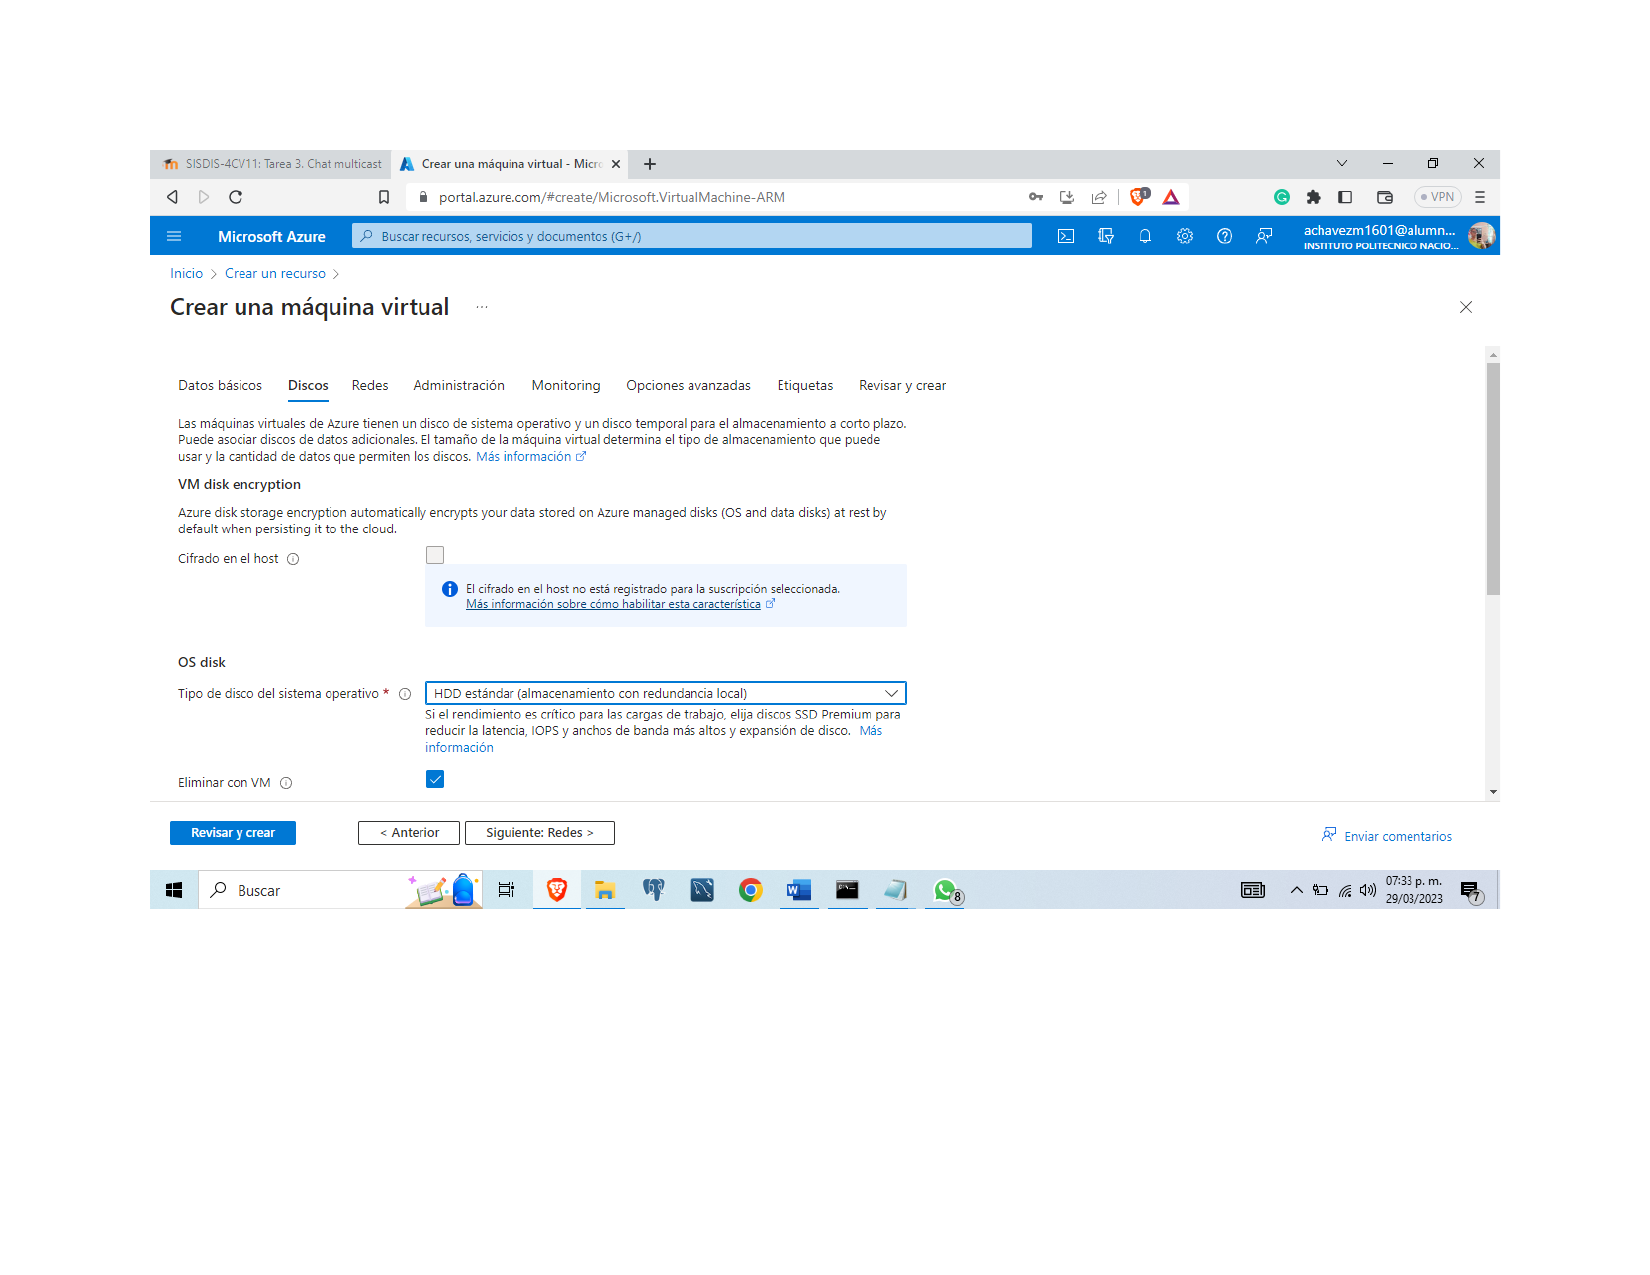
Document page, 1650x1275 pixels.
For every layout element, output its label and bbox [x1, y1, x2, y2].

picture [150, 150, 1500, 909]
